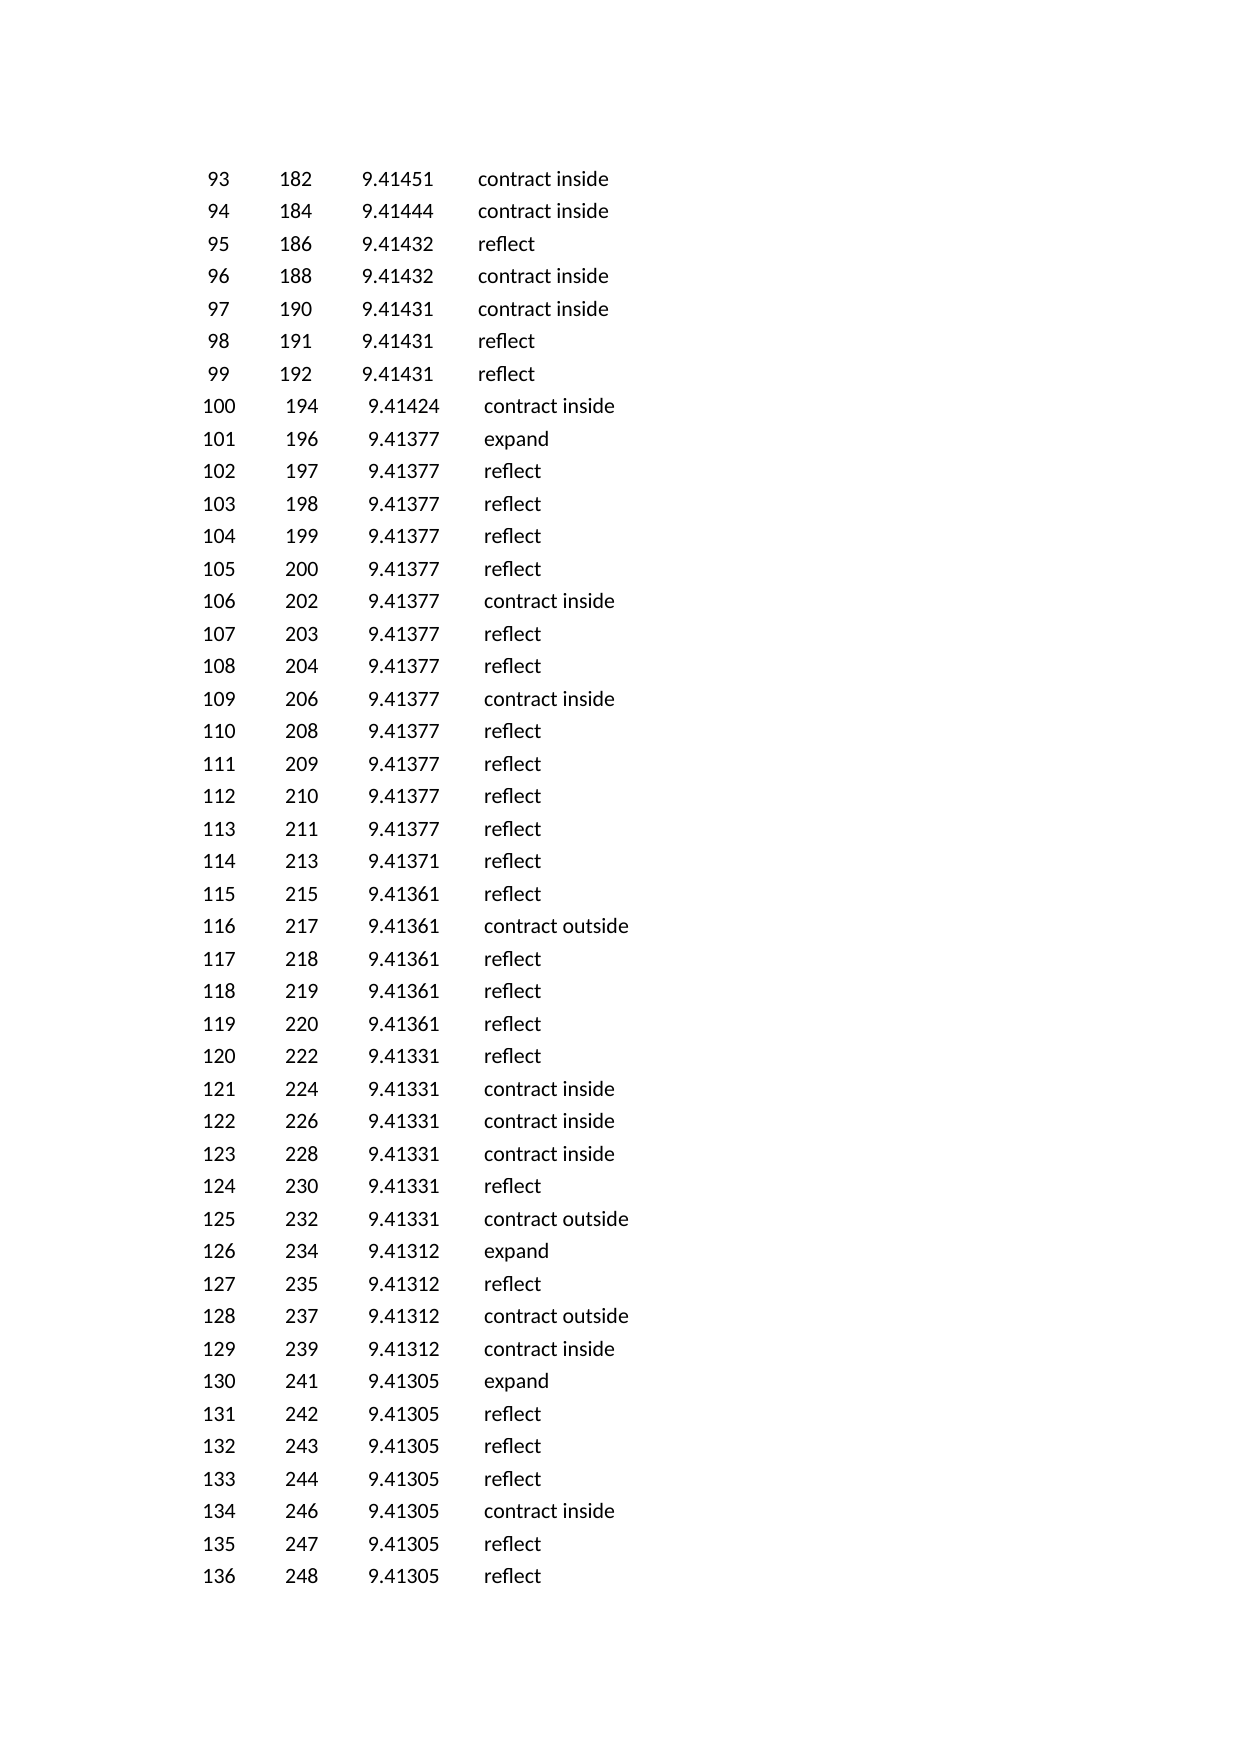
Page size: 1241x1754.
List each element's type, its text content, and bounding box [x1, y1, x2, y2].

text 111 209 9.41377 reflect [187, 747, 1053, 779]
text 124 230 9.41331 reflect [187, 1169, 1053, 1202]
text 96 188 9.41432 contract inside [187, 259, 1053, 292]
text 133 244 9.41305 reflect [187, 1462, 1053, 1494]
text 115 215 9.41361 reflect [187, 877, 1053, 909]
text 94 184 9.41444 contract inside [187, 194, 1053, 227]
text 128 237 9.41312 contract outside [187, 1299, 1053, 1332]
text 101 196 9.41377 expand [187, 422, 1053, 454]
text 134 246 9.41305 contract inside [187, 1494, 1053, 1527]
text 113 211 9.41377 reflect [187, 812, 1053, 844]
text 129 239 9.41312 contract inside [187, 1332, 1053, 1364]
text 136 248 9.41305 reflect [187, 1559, 1053, 1592]
text 118 219 9.41361 reflect [187, 974, 1053, 1007]
text 126 234 9.41312 expand [187, 1234, 1053, 1267]
text 95 186 9.41432 reflect [187, 227, 1053, 259]
text 102 197 9.41377 reflect [187, 454, 1053, 487]
text 122 226 9.41331 contract inside [187, 1104, 1053, 1137]
text 130 241 9.41305 expand [187, 1364, 1053, 1397]
text 107 203 9.41377 reflect [187, 617, 1053, 649]
text 99 192 9.41431 reflect [187, 357, 1053, 389]
text 104 199 9.41377 reflect [187, 519, 1053, 552]
text 121 224 9.41331 contract inside [187, 1072, 1053, 1104]
text 116 217 9.41361 contract outside [187, 909, 1053, 942]
text 110 208 9.41377 reflect [187, 714, 1053, 747]
text 125 232 9.41331 contract outside [187, 1202, 1053, 1234]
text 132 243 9.41305 reflect [187, 1429, 1053, 1462]
text 112 210 9.41377 reflect [187, 779, 1053, 812]
text 103 198 9.41377 reflect [187, 487, 1053, 519]
text 98 191 9.41431 reflect [187, 324, 1053, 357]
text 117 218 9.41361 reflect [187, 942, 1053, 974]
text 97 190 9.41431 contract inside [187, 292, 1053, 324]
text 114 213 9.41371 reflect [187, 844, 1053, 877]
text 93 182 9.41451 contract inside [187, 162, 1053, 194]
text 135 247 9.41305 reflect [187, 1527, 1053, 1559]
text 105 200 9.41377 reflect [187, 552, 1053, 584]
text 119 220 9.41361 reflect [187, 1007, 1053, 1039]
text 106 202 9.41377 contract inside [187, 584, 1053, 617]
text 109 206 9.41377 contract inside [187, 682, 1053, 714]
text 108 204 9.41377 reflect [187, 649, 1053, 682]
text 127 235 9.41312 reflect [187, 1267, 1053, 1299]
text 120 222 9.41331 reflect [187, 1039, 1053, 1072]
text 123 228 9.41331 contract inside [187, 1137, 1053, 1169]
text 100 194 9.41424 contract inside [187, 389, 1053, 422]
text 131 242 9.41305 reflect [187, 1397, 1053, 1429]
